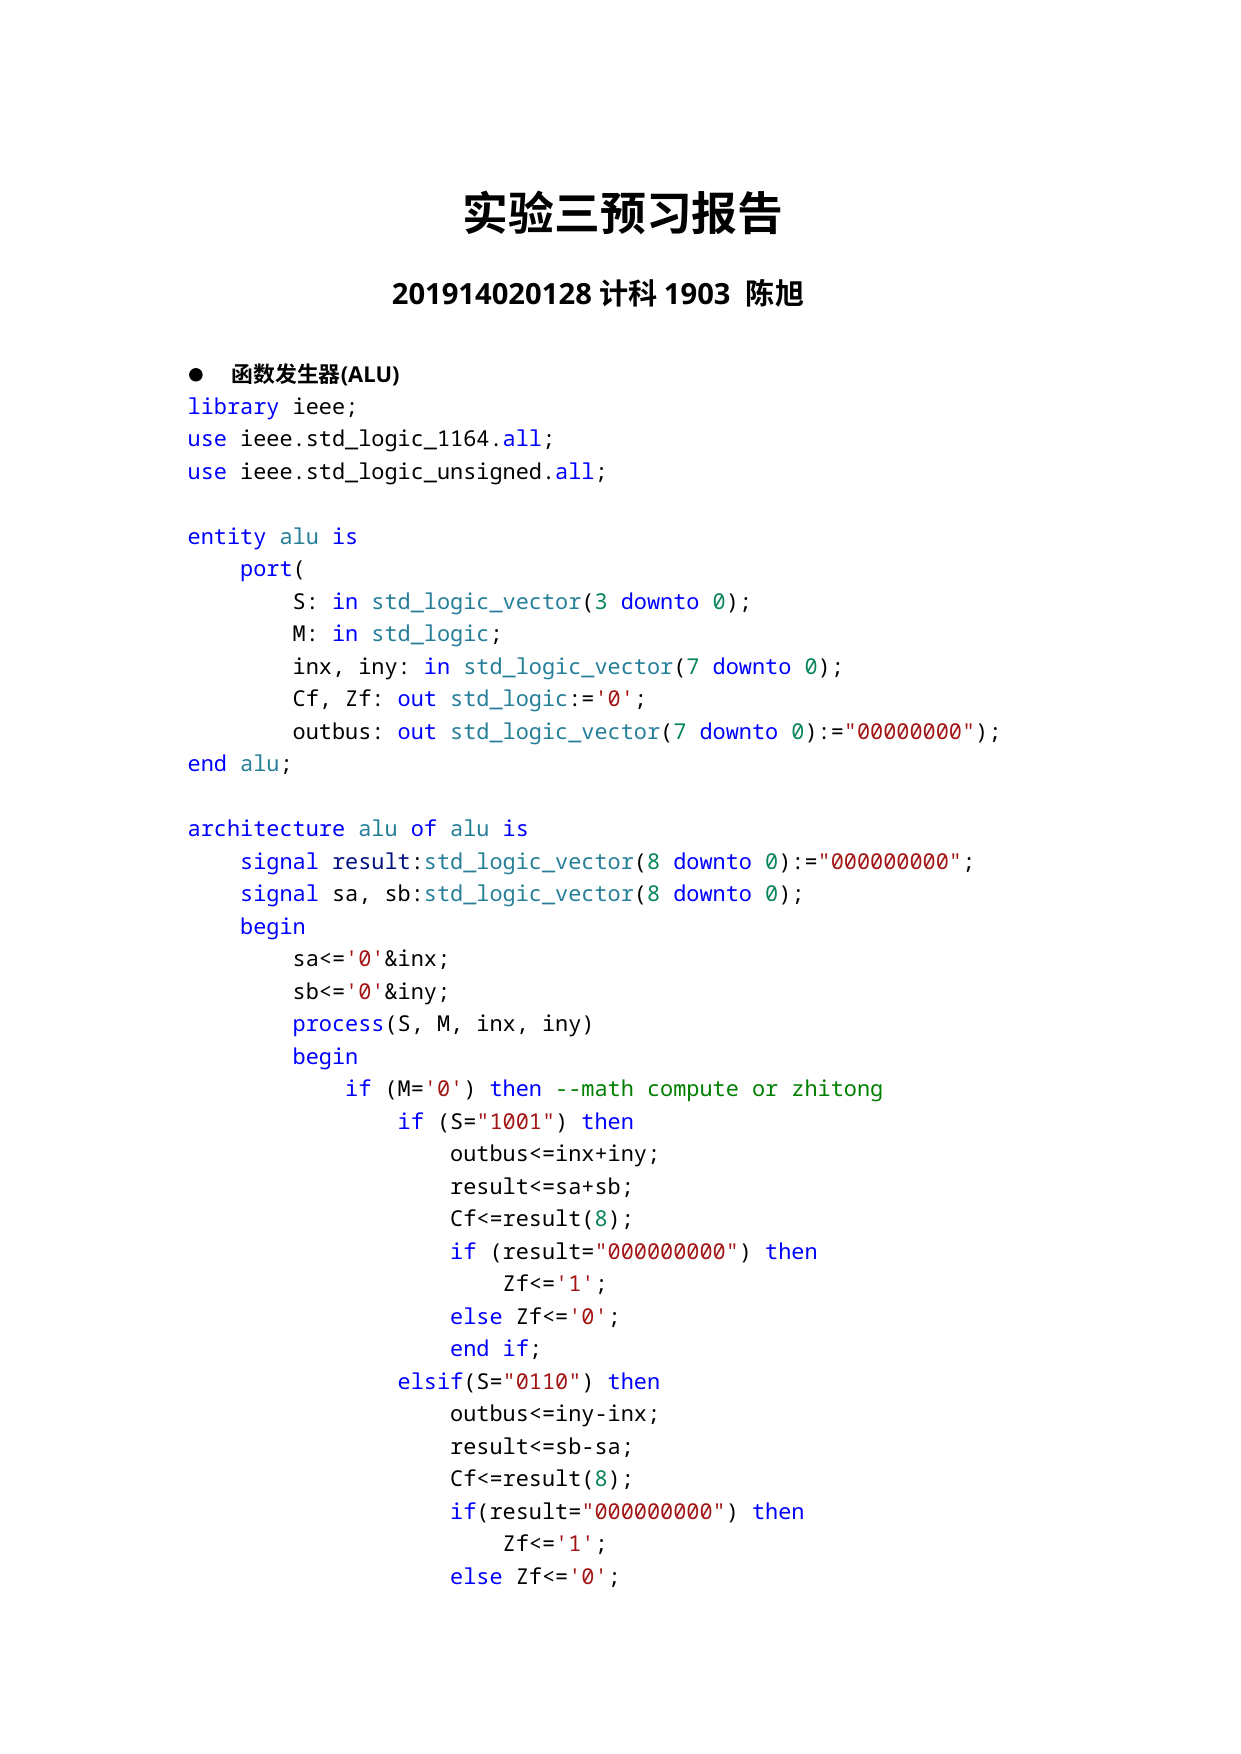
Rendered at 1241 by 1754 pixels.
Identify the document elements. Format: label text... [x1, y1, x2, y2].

text Cf, Zf: out std_logic:='0'; [187, 682, 1053, 714]
text else Zf<='0'; [187, 1559, 1053, 1592]
text S: in std_logic_vector(3 downto 0); [187, 584, 1053, 617]
text architecture alu of alu is [187, 812, 1053, 844]
text inx, iny: in std_logic_vector(7 downto 0); [187, 649, 1053, 682]
text 201914020128 计科1903 陈旭 [187, 259, 1053, 324]
text outbus<=inx+iny; [187, 1137, 1053, 1169]
text begin [187, 909, 1053, 942]
text if (S="1001") then [187, 1104, 1053, 1137]
text Zf<='1'; [187, 1527, 1053, 1559]
text sa<='0'&inx; [187, 942, 1053, 974]
text use ieee.std_logic_unsigned.all; [187, 454, 1053, 487]
text outbus: out std_logic_vector(7 downto 0):="00000000"); [187, 714, 1053, 747]
text Cf<=result(8); [187, 1462, 1053, 1494]
text signal result:std_logic_vector(8 downto 0):="000000000"; [187, 844, 1053, 877]
text elsif(S="0110") then [187, 1364, 1053, 1397]
text use ieee.std_logic_1164.all; [187, 422, 1053, 454]
text else Zf<='0'; [187, 1299, 1053, 1332]
text Cf<=result(8); [187, 1202, 1053, 1234]
text sb<='0'&iny; [187, 974, 1053, 1007]
text 实验三预习报告 [187, 162, 1053, 259]
text end alu; [187, 747, 1053, 779]
text end if; [187, 1332, 1053, 1364]
text entity alu is [187, 519, 1053, 552]
text process(S, M, inx, iny) [187, 1007, 1053, 1039]
text result<=sb-sa; [187, 1429, 1053, 1462]
text M: in std_logic; [187, 617, 1053, 649]
text library ieee; [187, 389, 1053, 422]
text begin [187, 1039, 1053, 1072]
text Zf<='1'; [187, 1267, 1053, 1299]
text if(result="000000000") then [187, 1494, 1053, 1527]
list 函数发生器(ALU) [187, 357, 1053, 389]
text port( [187, 552, 1053, 584]
text outbus<=iny-inx; [187, 1397, 1053, 1429]
text if (M='0') then --math compute or zhitong [187, 1072, 1053, 1104]
text signal sa, sb:std_logic_vector(8 downto 0); [187, 877, 1053, 909]
text result<=sa+sb; [187, 1169, 1053, 1202]
text if (result="000000000") then [187, 1234, 1053, 1267]
